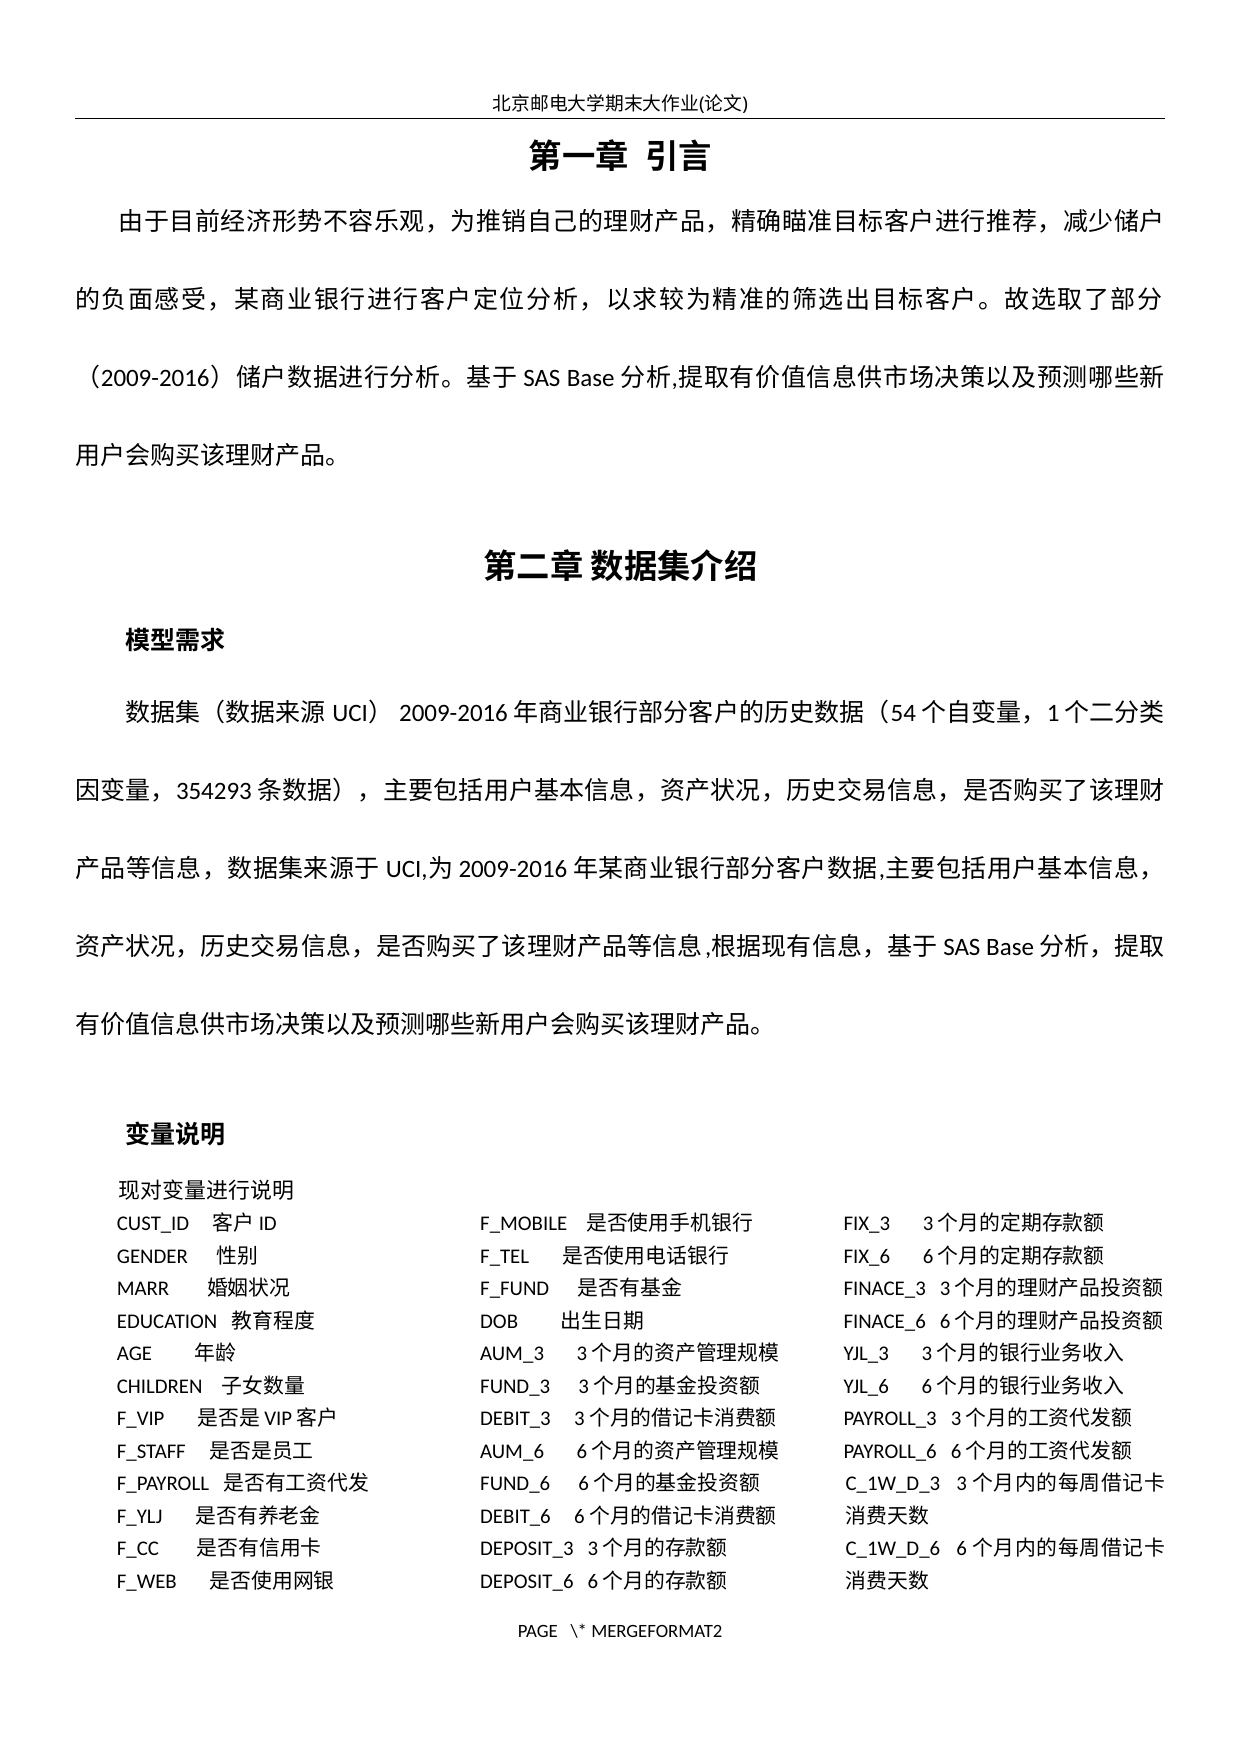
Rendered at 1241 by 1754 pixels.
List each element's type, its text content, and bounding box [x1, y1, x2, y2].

text 现对变量进行说明 [75, 1173, 438, 1205]
text DEPOSIT_3 3个月的存款额 [438, 1530, 802, 1563]
text FINACE_3 3个月的理财产品投资额 [802, 1270, 1165, 1303]
subtitle 第二章 数据集介绍 [75, 531, 1165, 596]
text PAYROLL_6 6个月的工资代发额 [802, 1433, 1165, 1465]
text FUND_3 3个月的基金投资额 [438, 1368, 802, 1400]
text F_CC 是否有信用卡 [75, 1530, 438, 1563]
text FIX_6 6个月的定期存款额 [802, 1238, 1165, 1270]
text 变量说明 [75, 1101, 1165, 1166]
text F_VIP 是否是VIP客户 [75, 1400, 438, 1433]
text 数据集（数据来源 UCI） 2009-2016年商业银行部分客户的历史数据（54个自变量，1个二分类因变量，354293条数据），主要包括用户基本信息，资产状况，历史交易信息，是否购买了该理财产品等信息，数据集来源于UCI,为2009-2016年某商业银行部分客户数据,主要包括用户基本信息，资产状况，历史交易信息，是否购买了该理财产品等信息,根据现有信息，基于SAS Base分析，提取有价值信息供市场决策以及预测哪些新用户会购买该理财产品。 [75, 678, 1165, 1055]
text DEPOSIT_6 6个月的存款额 [438, 1563, 802, 1595]
text 模型需求 [75, 606, 1165, 671]
text AUM_3 3个月的资产管理规模 [438, 1335, 802, 1368]
text FINACE_6 6个月的理财产品投资额 [802, 1303, 1165, 1335]
text CHILDREN 子女数量 [75, 1368, 438, 1400]
text C_1W_D_3 3个月内的每周借记卡消费天数 [845, 1465, 1165, 1530]
text F_WEB 是否使用网银 [75, 1563, 438, 1595]
text EDUCATION 教育程度 [75, 1303, 438, 1335]
text C_1W_D_6 6个月内的每周借记卡消费天数 [845, 1530, 1165, 1595]
text CUST_ID 客户ID [75, 1205, 438, 1238]
text FIX_3 3个月的定期存款额 [802, 1205, 1165, 1238]
text GENDER 性别 [75, 1238, 438, 1270]
text YJL_6 6个月的银行业务收入 [802, 1368, 1165, 1400]
text AUM_6 6个月的资产管理规模 [438, 1433, 802, 1465]
text YJL_3 3个月的银行业务收入 [802, 1335, 1165, 1368]
text PAYROLL_3 3个月的工资代发额 [802, 1400, 1165, 1433]
text DOB 出生日期 [438, 1303, 802, 1335]
text DEBIT_6 6个月的借记卡消费额 [438, 1498, 802, 1530]
text F_STAFF 是否是员工 [75, 1433, 438, 1465]
text FUND_6 6个月的基金投资额 [438, 1465, 802, 1498]
text F_MOBILE 是否使用手机银行 [438, 1205, 802, 1238]
text MARR 婚姻状况 [75, 1270, 438, 1303]
text 由于目前经济形势不容乐观，为推销自己的理财产品，精确瞄准目标客户进行推荐，减少储户的负面感受，某商业银行进行客户定位分析，以求较为精准的筛选出目标客户。故选取了部分（2009-2016）储户数据进行分析。基于SAS Base分析,提取有价值信息供市场决策以及预测哪些新用户会购买该理财产品。 [75, 187, 1165, 486]
text F_YLJ 是否有养老金 [75, 1498, 438, 1530]
text F_PAYROLL 是否有工资代发 [75, 1465, 438, 1498]
text DEBIT_3 3个月的借记卡消费额 [438, 1400, 802, 1433]
text F_TEL 是否使用电话银行 [438, 1238, 802, 1270]
text F_FUND 是否有基金 [438, 1270, 802, 1303]
text AGE 年龄 [75, 1335, 438, 1368]
list 引言 [75, 122, 1165, 187]
